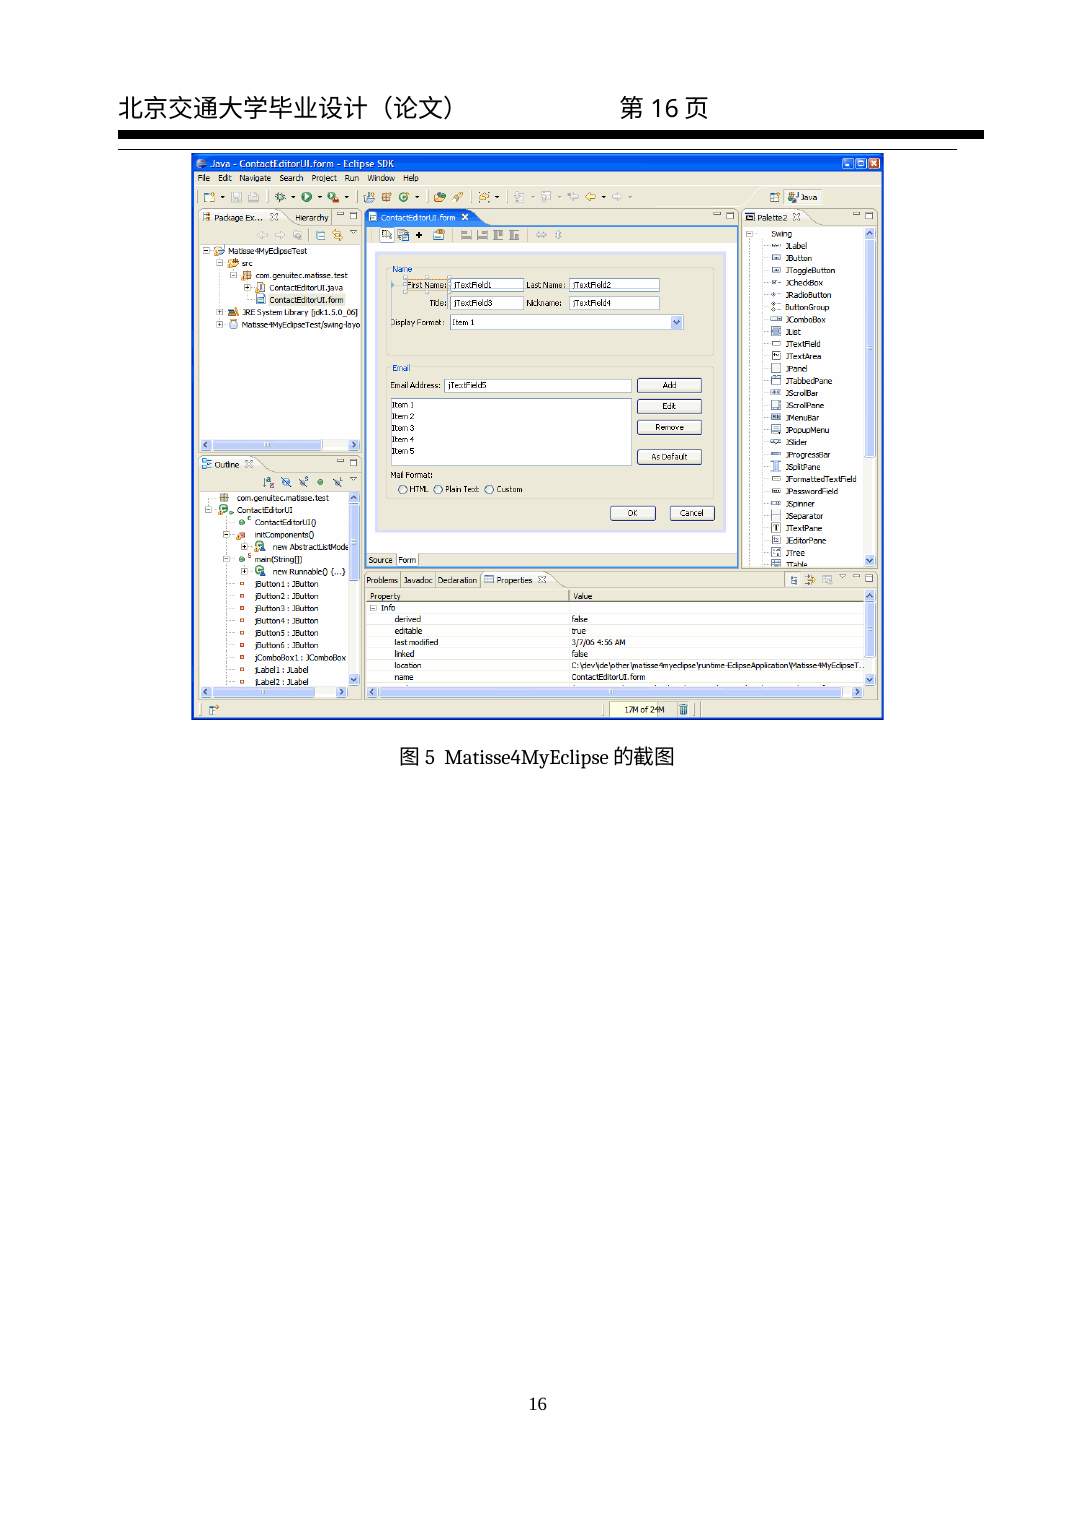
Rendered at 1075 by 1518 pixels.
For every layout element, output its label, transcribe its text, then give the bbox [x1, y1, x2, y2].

text 图 5 Matisse4MyEclipse的截图 [118, 739, 957, 771]
picture [191, 153, 884, 720]
